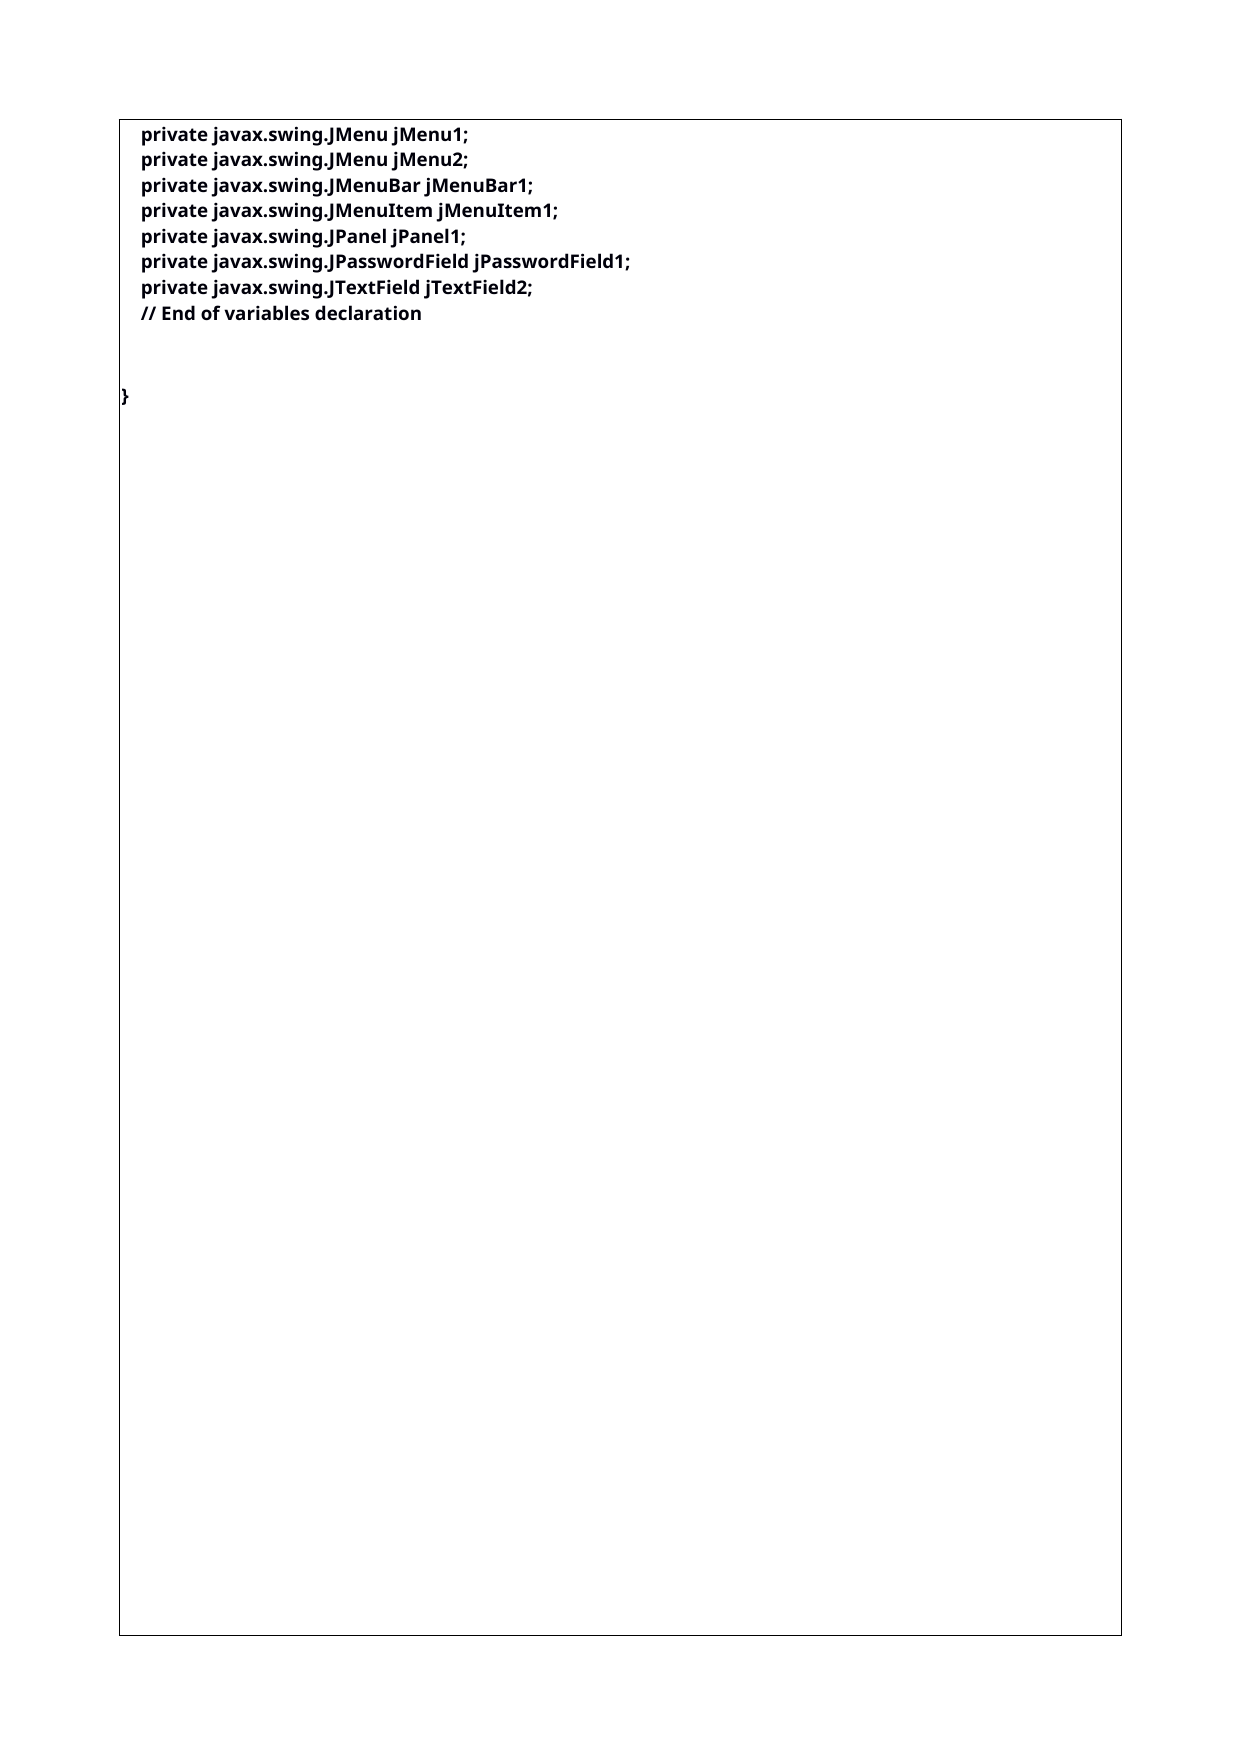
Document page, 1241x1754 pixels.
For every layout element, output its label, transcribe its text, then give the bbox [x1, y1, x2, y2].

text private javax.swing.JMenu jMenu1; [121, 121, 1119, 147]
text private javax.swing.JTextField jTextField2; [121, 274, 1119, 300]
text private javax.swing.JMenuBar jMenuBar1; [121, 172, 1119, 198]
text private javax.swing.JMenuItem jMenuItem1; [121, 198, 1119, 223]
text private javax.swing.JPasswordField jPasswordField1; [121, 249, 1119, 274]
text private javax.swing.JPanel jPanel1; [121, 223, 1119, 249]
text // End of variables declaration [121, 300, 1119, 325]
text } [121, 383, 1119, 408]
text private javax.swing.JMenu jMenu2; [121, 147, 1119, 172]
